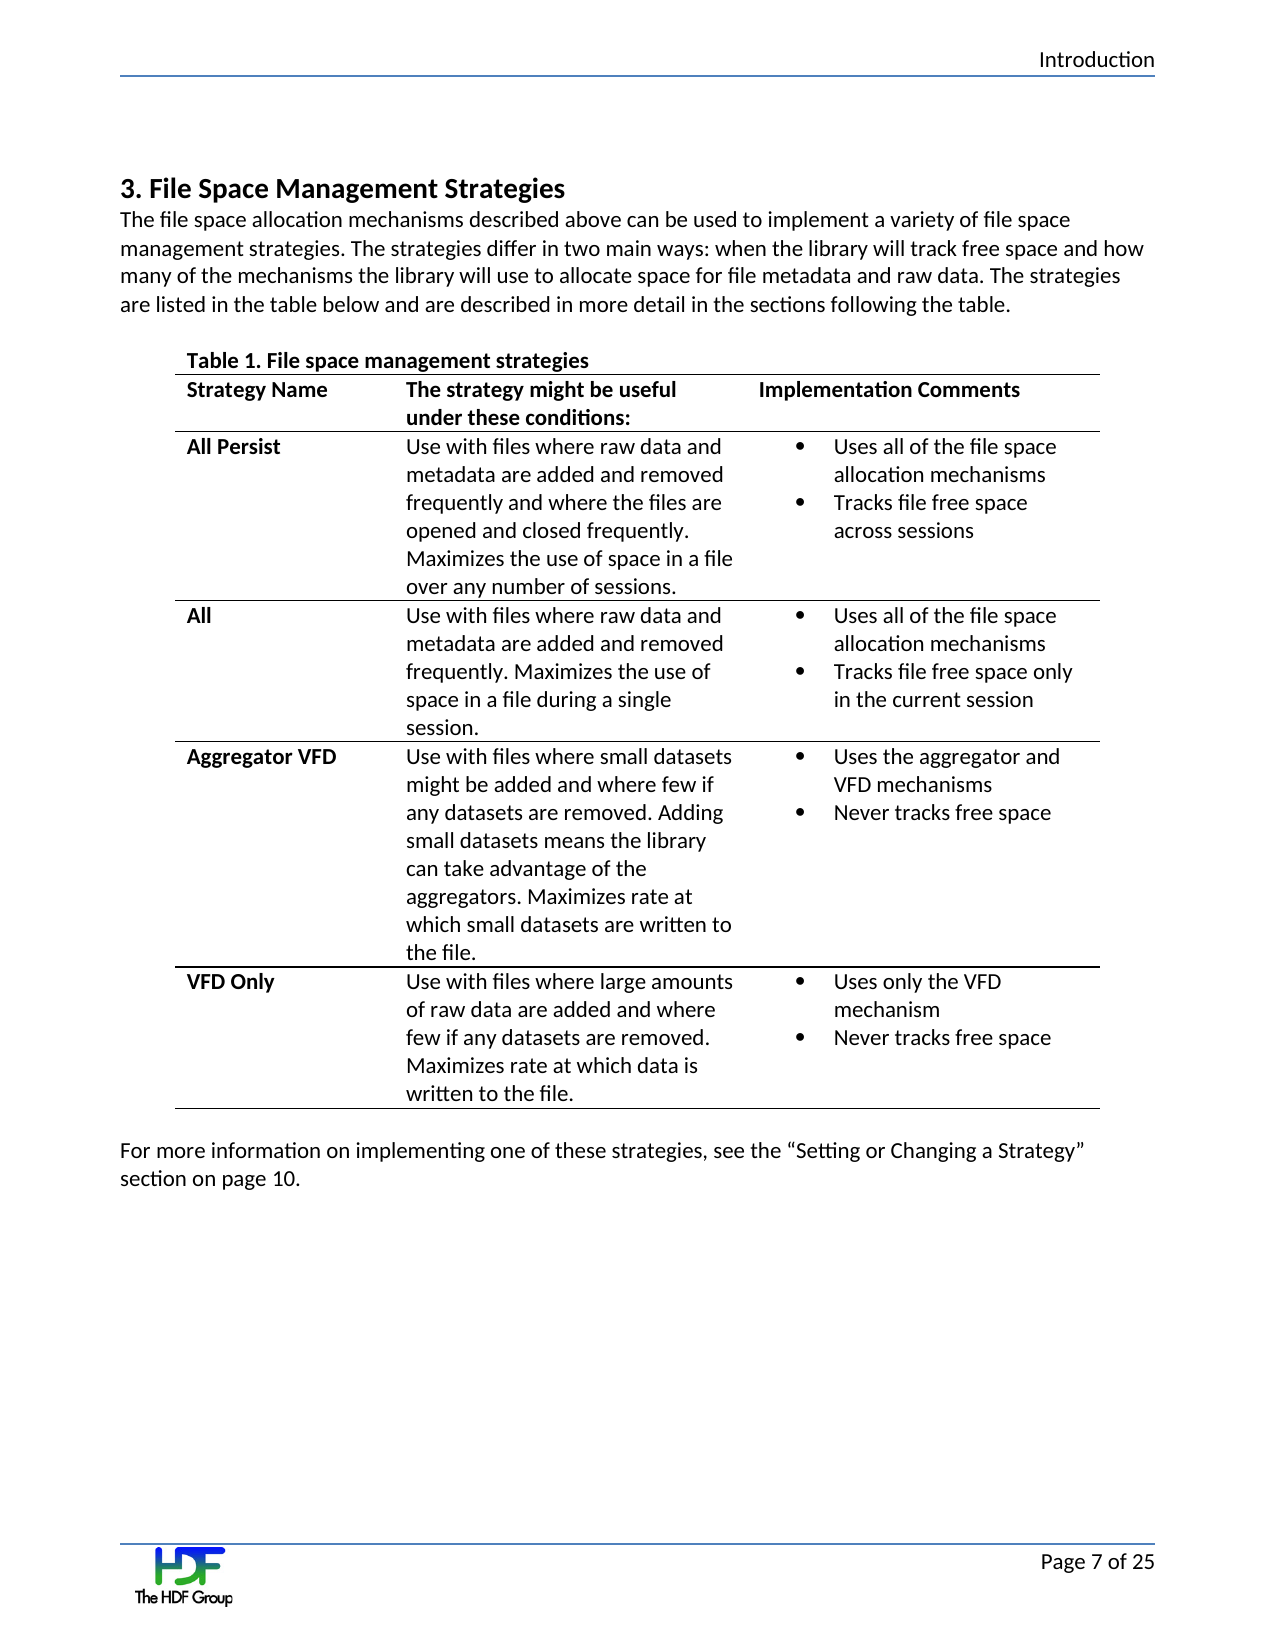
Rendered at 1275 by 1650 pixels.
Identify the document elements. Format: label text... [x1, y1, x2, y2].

table_cell Uses the aggregator and VFD mechanisms Never tracks free space [747, 742, 1100, 966]
subtitle File Space Management Strategies [120, 170, 1155, 206]
table_cell All [175, 601, 394, 741]
table_cell Implementation Comments [747, 375, 1100, 431]
table_cell Use with files where raw data and metadata are added and removed frequently. Maximizes the use of space in a file during a single session. [395, 601, 747, 741]
picture [135, 1547, 233, 1607]
table_cell Aggregator VFD [175, 742, 394, 966]
table_cell The strategy might be useful under these conditions: [395, 375, 747, 431]
table_cell Use with files where small datasets might be added and where few if any datasets are removed. Adding small datasets means the library can take advantage of the aggregators. Maximizes rate at which small datasets are written to the file. [395, 742, 747, 966]
table_cell Strategy Name [175, 375, 394, 431]
table_cell Use with files where large amounts of raw data are added and where few if any datasets are removed. Maximizes rate at which data is written to the file. [395, 968, 747, 1107]
table_cell Uses only the VFD mechanism Never tracks free space [747, 968, 1100, 1107]
table_header Table 1. File space management strategies [175, 346, 1100, 374]
table_cell Uses all of the file space allocation mechanisms Tracks file free space only in the current session [747, 601, 1100, 741]
text The file space allocation mechanisms described above can be used to implement a variety of file space management strategies. The strategies differ in two main ways: when the library will track free space and how many of the mechanisms the library will use to allocate space for file metadata and raw data. The strategies are listed in the table below and are described in more detail in the sections following the table. [120, 206, 1155, 318]
table_cell Uses all of the file space allocation mechanisms Tracks file free space across sessions [747, 432, 1100, 600]
table_cell Use with files where raw data and metadata are added and removed frequently and where the files are opened and closed frequently. Maximizes the use of space in a file over any number of sessions. [395, 432, 747, 600]
table_cell All Persist [175, 432, 394, 600]
text For more information on implementing one of these strategies, see the “Setting or Changing a Strategy” section on page 10. [120, 1137, 1155, 1193]
table_cell VFD Only [175, 968, 394, 1107]
